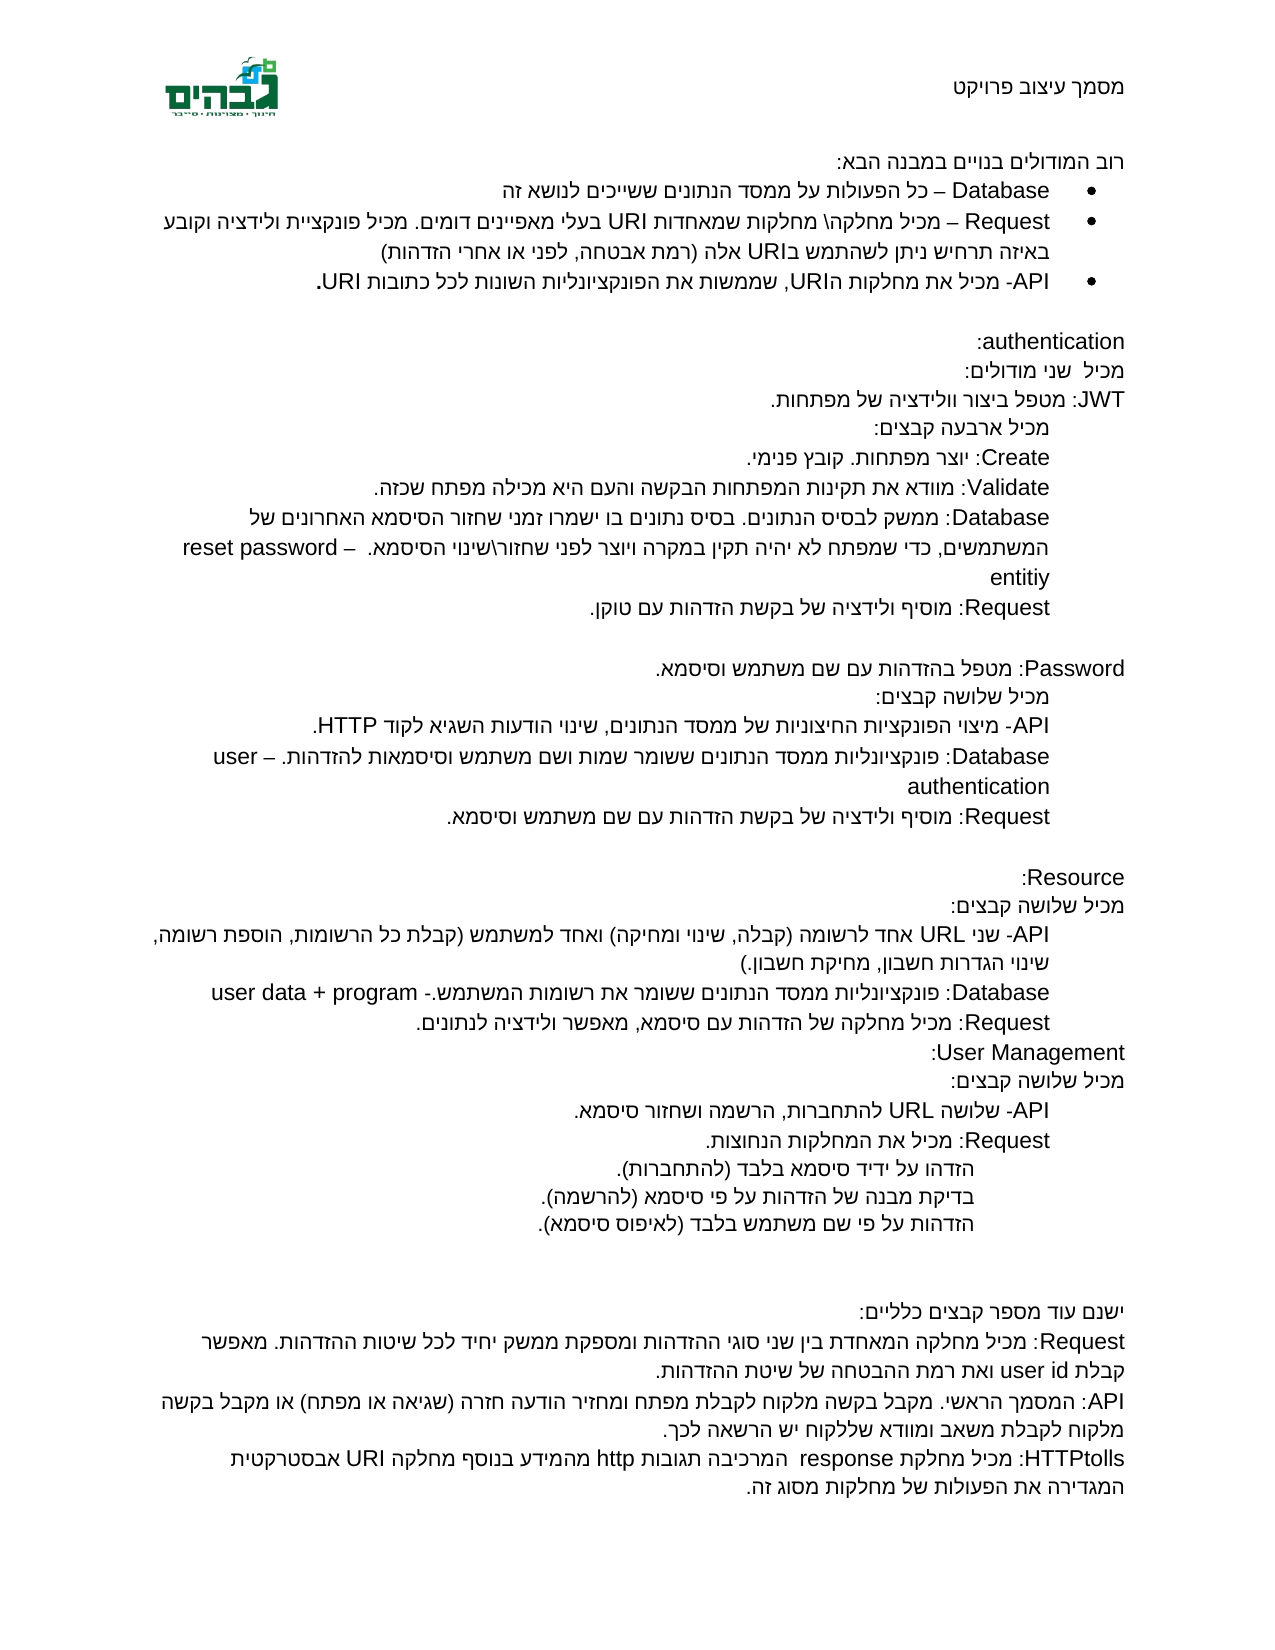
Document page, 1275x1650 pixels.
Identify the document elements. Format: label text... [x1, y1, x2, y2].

text Create: יוצר מפתחות. קובץ פנימי. [150, 444, 1050, 470]
text Request: מוסיף ולידציה של בקשת הזדהות עם טוקן. [150, 594, 1050, 621]
text Database: ממשק לבסיס הנתונים. בסיס נתונים בו ישמרו זמני שחזור הסיסמא האחרונים של המשתמשים, כדי שמפתח לא יהיה תקין במקרה ויוצר לפני שחזור\שינוי הסיסמא. – reset password entitiy [150, 504, 1050, 591]
text API- שלושה URL להתחברות, הרשמה ושחזור סיסמא. [150, 1097, 1050, 1123]
list API- מכיל את מחלקות הURI, שממשות את הפונקציונליות השונות לכל כתובות URI. [150, 268, 1087, 294]
text מכיל שלושה קבצים: [150, 1069, 1125, 1093]
text authentication: [150, 328, 1125, 354]
text Validate: מוודא את תקינות המפתחות הבקשה והעם היא מכילה מפתח שכזה. [150, 474, 1050, 500]
text מכיל שלושה קבצים: [150, 685, 1050, 709]
picture [150, 52, 290, 121]
text User Management: [150, 1039, 1125, 1065]
text בדיקת מבנה של הזדהות על פי סיסמא (להרשמה). [150, 1185, 975, 1209]
text Database: פונקציונליות ממסד הנתונים ששומר את רשומות המשתמש.- user data + program [150, 979, 1050, 1005]
text מכיל שני מודולים: [150, 358, 1125, 382]
text Request: מכיל מחלקה של הזדהות עם סיסמא, מאפשר ולידציה לנתונים. [150, 1009, 1050, 1035]
text API- שני URL אחד לרשומה (קבלה, שינוי ומחיקה) ואחד למשתמש (קבלת כל הרשומות, הוספת רשומה, שינוי הגדרות חשבון, מחיקת חשבון.) [150, 921, 1050, 975]
text הזדהו על ידיד סיסמא בלבד (להתחברות). [150, 1157, 975, 1181]
text רוב המודולים בנויים במבנה הבא: [150, 150, 1125, 174]
text Password: מטפל בהזדהות עם שם משתמש וסיסמא. [150, 655, 1125, 681]
list Database – כל הפעולות על ממסד הנתונים ששייכים לנושא זה [150, 177, 1087, 204]
text Database: פונקציונליות ממסד הנתונים ששומר שמות ושם משתמש וסיסמאות להזדהות. – user authentication [150, 743, 1050, 799]
text Request: מכיל מחלקה המאחדת בין שני סוגי ההזדהות ומספקת ממשק יחיד לכל שיטות ההזדהות. מאפשר קבלת user id ואת רמת ההבטחה של שיטת ההזדהות. [150, 1328, 1125, 1384]
text הזדהות על פי שם משתמש בלבד (לאיפוס סיסמא). [150, 1212, 975, 1236]
text API: המסמך הראשי. מקבל בקשה מלקוח לקבלת מפתח ומחזיר הודעה חזרה (שגיאה או מפתח) או מקבל בקשה מלקוח לקבלת משאב ומוודא שללקוח יש הרשאה לכך. [150, 1388, 1125, 1442]
text מכיל שלושה קבצים: [150, 894, 1125, 918]
text Request: מוסיף ולידציה של בקשת הזדהות עם שם משתמש וסיסמא. [150, 803, 1050, 829]
text Request: מכיל את המחלקות הנחוצות. [150, 1127, 1050, 1153]
text Resource: [150, 863, 1125, 890]
text ישנם עוד מספר קבצים כלליים: [150, 1300, 1125, 1324]
text API- מיצוי הפונקציות החיצוניות של ממסד הנתונים, שינוי הודעות השגיא לקוד HTTP. [150, 712, 1050, 739]
text מכיל ארבעה קבצים: [150, 416, 1050, 440]
text JWT: מטפל ביצור וולידציה של מפתחות. [150, 386, 1125, 412]
text HTTPtolls: מכיל מחלקת response המרכיבה תגובות http מהמידע בנוסף מחלקה URI אבסטרקטית המגדירה את הפעולות של מחלקות מסוג זה. [150, 1445, 1125, 1499]
